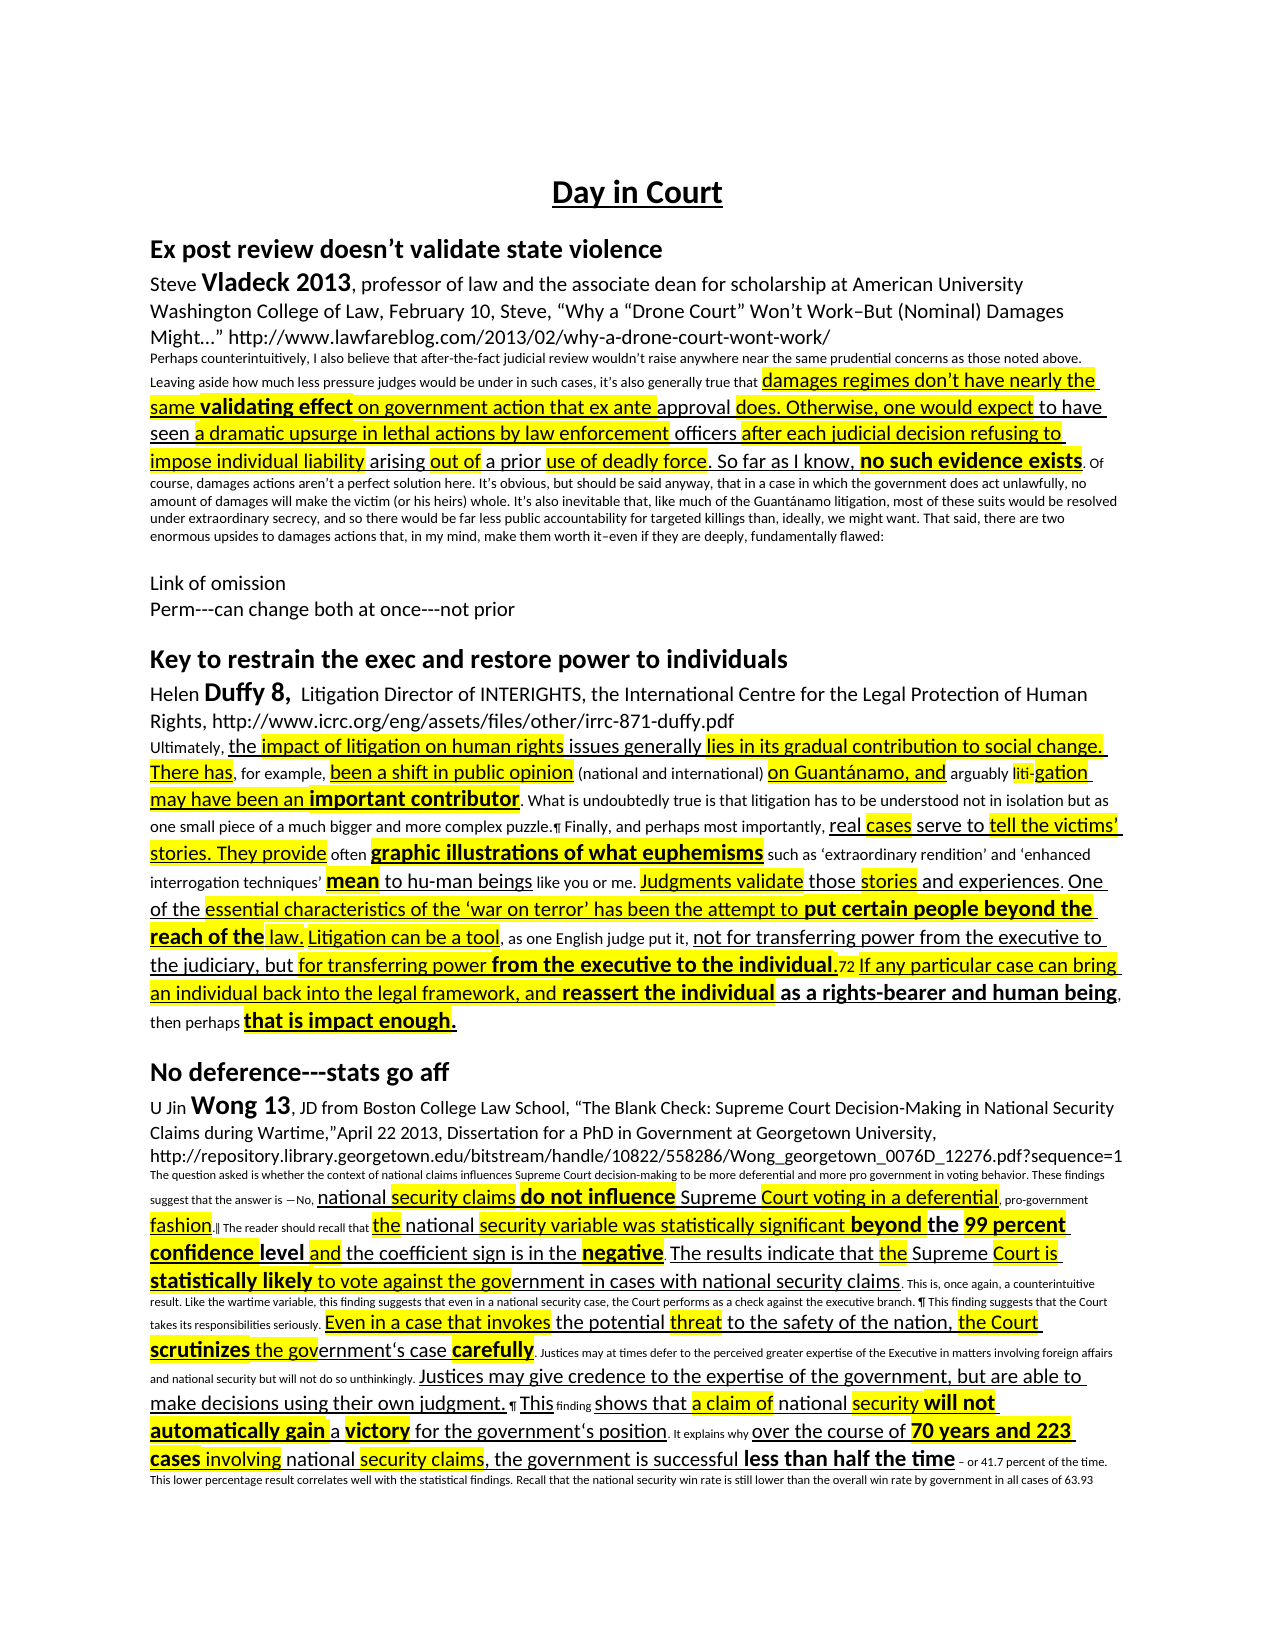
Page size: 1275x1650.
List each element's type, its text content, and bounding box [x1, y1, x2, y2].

text Perm---can change both at once---not prior [150, 596, 1125, 621]
subtitle Day in Court [150, 171, 1125, 212]
subtitle Ex post review doesn’t validate state violence [150, 232, 1125, 265]
text Ultimately, the impact of litigation on human rights issues generally lies in its gradual contribution to social change. There has, for example, been a shift in public opinion (national and international) on Guantánamo, and arguably liti-gation may have been an important contributor. What is undoubtedly true is that litigation has to be understood not in isolation but as one small piece of a much bigger and more complex puzzle.¶ Finally, and perhaps most importantly, real cases serve to tell the victims’ stories. They provide often graphic illustrations of what euphemisms such as ‘extraordinary rendition’ and ‘enhanced interrogation techniques’ mean to hu-man beings like you or me. Judgments validate those stories and experiences. One of the essential characteristics of the ‘war on terror’ has been the attempt to put certain people beyond the reach of the law. Litigation can be a tool, as one English judge put it, not for transferring power from the executive to the judiciary, but for transferring power from the executive to the individual.72 If any particular case can bring an individual back into the legal framework, and reassert the individual as a rights-bearer and human being, then perhaps that is impact enough. [150, 734, 1125, 1034]
text Helen Duffy 8, Litigation Director of INTERIGHTS, the International Centre for the Legal Protection of Human Rights, http://www.icrc.org/eng/assets/files/other/irrc-871-duffy.pdf [150, 675, 1125, 734]
text U Jin Wong 13, JD from Boston College Law School, “The Blank Check: Supreme Court Decision-Making in National Security Claims during Wartime,”April 22 2013, Dissertation for a PhD in Government at Georgetown University, http://repository.library.georgetown.edu/bitstream/handle/10822/558286/Wong_georgetown_0076D_12276.pdf?sequence=1 [150, 1088, 1125, 1167]
text Steve Vladeck 2013, professor of law and the associate dean for scholarship at American University Washington College of Law, February 10, Steve, “Why a “Drone Court” Won’t Work–But (Nominal) Damages Might…” http://www.lawfareblog.com/2013/02/why-a-drone-court-wont-work/ [150, 265, 1125, 349]
subtitle Key to restrain the exec and restore power to individuals [150, 642, 1125, 675]
text Link of omission [150, 571, 1125, 596]
subtitle No deference---stats go aff [150, 1055, 1125, 1088]
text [150, 1167, 1125, 1488]
text Perhaps counterintuitively, I also believe that after-the-fact judicial review wouldn’t raise anywhere near the same prudential concerns as those noted above. Leaving aside how much less pressure judges would be under in such cases, it’s also generally true that damages regimes don’t have nearly the same validating effect on government action that ex ante approval does. Otherwise, one would expect to have seen a dramatic upsurge in lethal actions by law enforcement officers after each judicial decision refusing to impose individual liability arising out of a prior use of deadly force. So far as I know, no such evidence exists. Of course, damages actions aren’t a perfect solution here. It’s obvious, but should be said anyway, that in a case in which the government does act unlawfully, no amount of damages will make the victim (or his heirs) whole. It’s also inevitable that, like much of the Guantánamo litigation, most of these suits would be resolved under extraordinary secrecy, and so there would be far less public accountability for targeted killings than, ideally, we might want. That said, there are two enormous upsides to damages actions that, in my mind, make them worth it–even if they are deeply, fundamentally flawed: [150, 349, 1125, 545]
